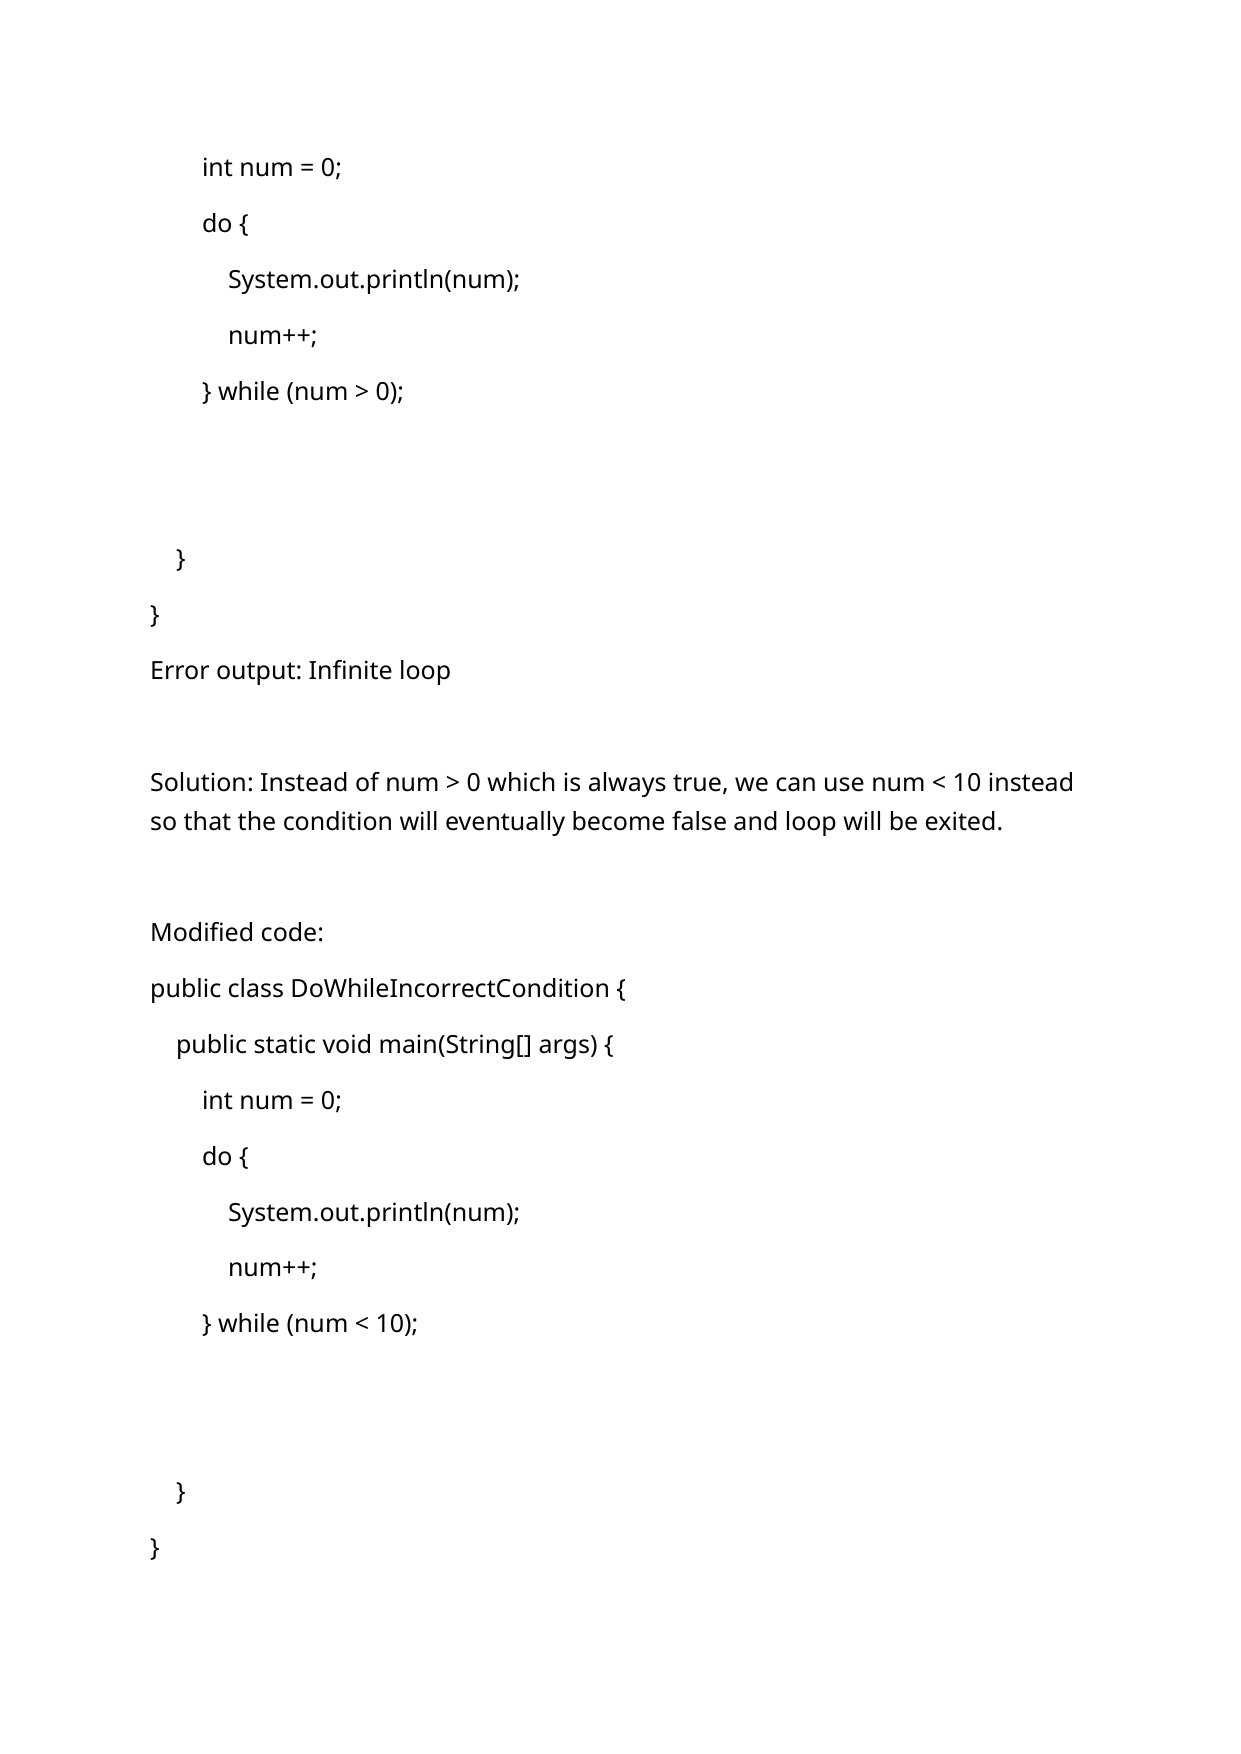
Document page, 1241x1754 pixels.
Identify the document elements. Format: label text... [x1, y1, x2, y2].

text Error output: Infinite loop [150, 652, 1090, 687]
text } [150, 1529, 1090, 1563]
text Solution: Instead of num > 0 which is always true, we can use num < 10 instead so that the condition will eventually become false and loop will be exited. [150, 764, 1090, 837]
text do { [150, 1138, 1090, 1172]
text public class DoWhileIncorrectCondition { [150, 971, 1090, 1005]
text do { [150, 206, 1090, 240]
text System.out.println(num); [150, 262, 1090, 296]
text } while (num > 0); [150, 373, 1090, 407]
text num++; [150, 1250, 1090, 1284]
text } [150, 597, 1090, 631]
text } [150, 541, 1090, 575]
text Modified code: [150, 915, 1090, 949]
text public static void main(String[] args) { [150, 1027, 1090, 1061]
text System.out.println(num); [150, 1194, 1090, 1228]
text } [150, 1473, 1090, 1507]
text int num = 0; [150, 150, 1090, 184]
text } while (num < 10); [150, 1306, 1090, 1340]
text int num = 0; [150, 1082, 1090, 1117]
text num++; [150, 317, 1090, 352]
